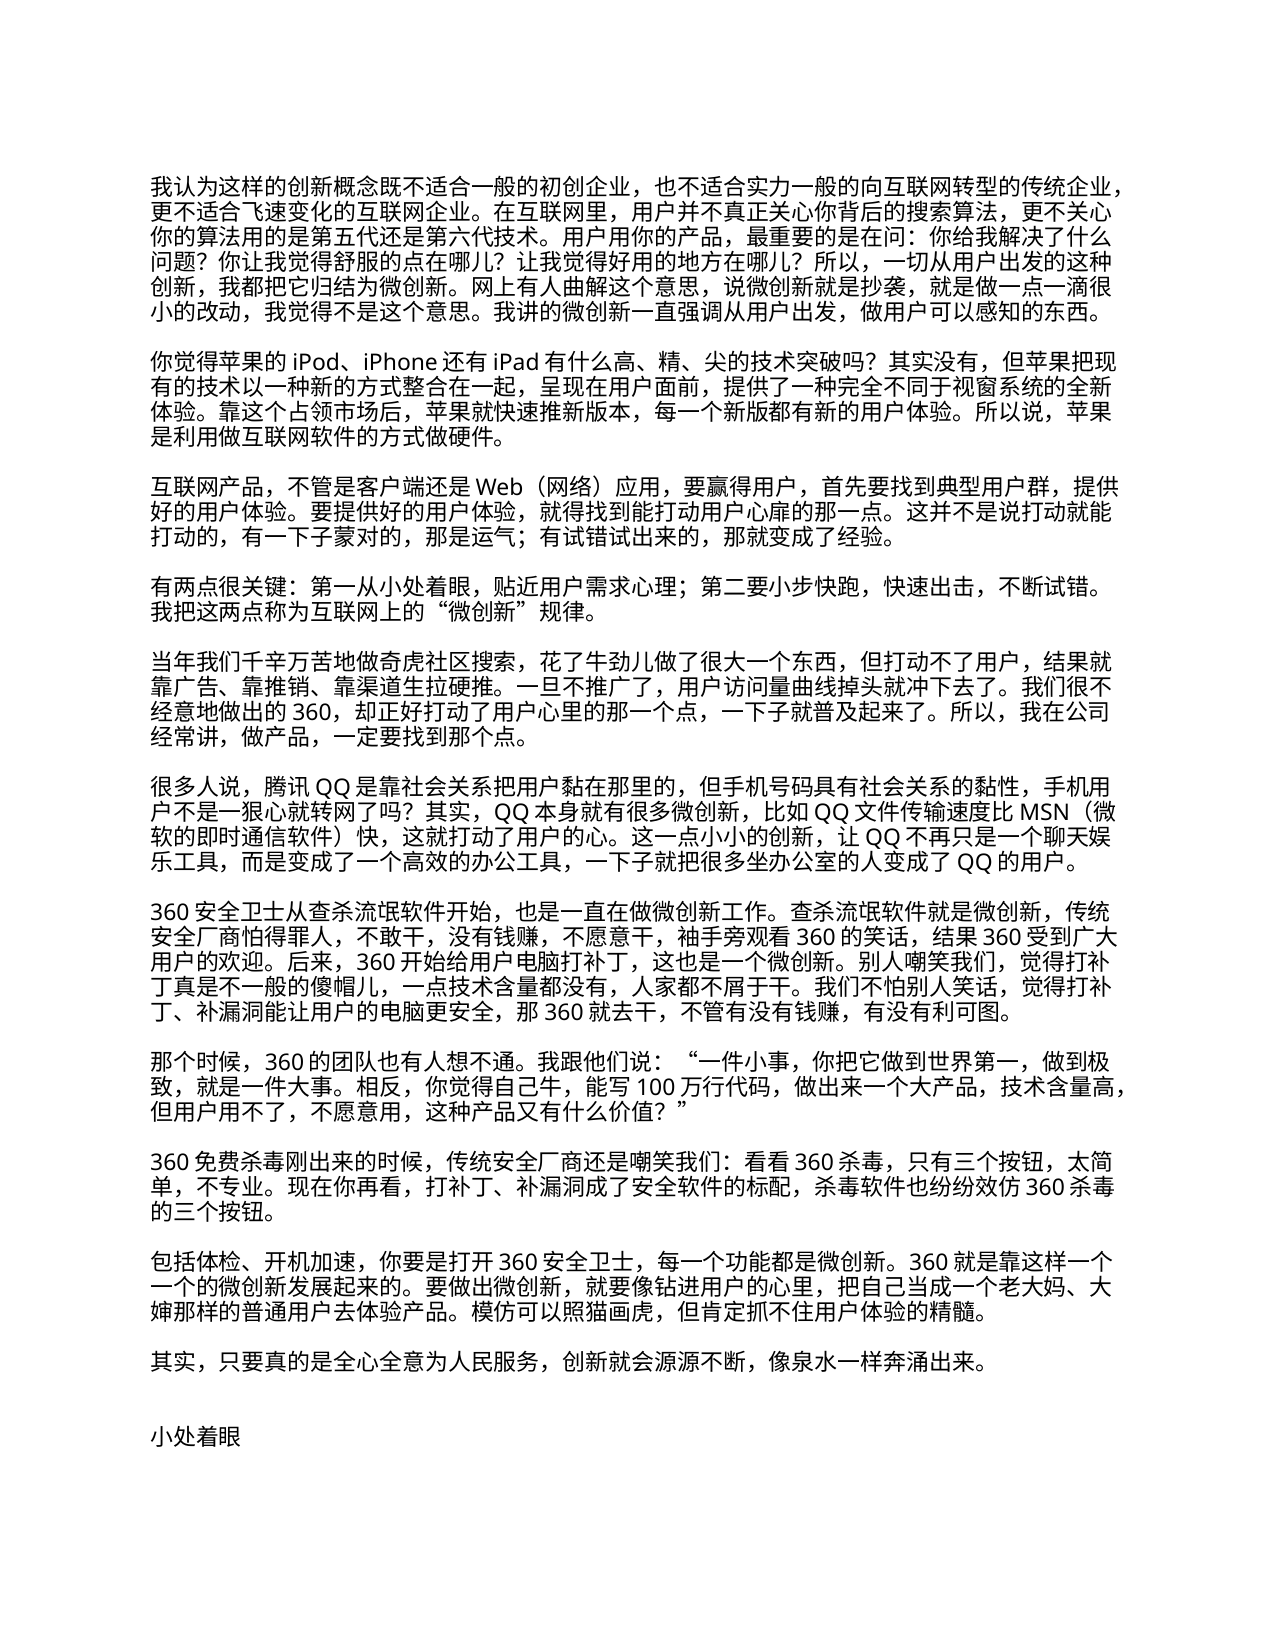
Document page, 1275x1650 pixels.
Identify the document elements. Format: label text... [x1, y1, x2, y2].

text 包括体检、开机加速，你要是打开360安全卫士，每一个功能都是微创新。360就是靠这样一个一个的微创新发展起来的。要做出微创新，就要像钻进用户的心里，把自己当成一个老大妈、大婶那样的普通用户去体验产品。模仿可以照猫画虎，但肯定抓不住用户体验的精髓。 [150, 1250, 1125, 1325]
text 360免费杀毒刚出来的时候，传统安全厂商还是嘲笑我们：看看360杀毒，只有三个按钮，太简单，不专业。现在你再看，打补丁、补漏洞成了安全软件的标配，杀毒软件也纷纷效仿360杀毒的三个按钮。 [150, 1150, 1125, 1225]
text 你觉得苹果的iPod、iPhone还有iPad有什么高、精、尖的技术突破吗？其实没有，但苹果把现有的技术以一种新的方式整合在一起，呈现在用户面前，提供了一种完全不同于视窗系统的全新体验。靠这个占领市场后，苹果就快速推新版本，每一个新版都有新的用户体验。所以说，苹果是利用做互联网软件的方式做硬件。 [150, 350, 1125, 450]
text 很多人说，腾讯QQ是靠社会关系把用户黏在那里的，但手机号码具有社会关系的黏性，手机用户不是一狠心就转网了吗？其实，QQ本身就有很多微创新，比如QQ文件传输速度比MSN（微软的即时通信软件）快，这就打动了用户的心。这一点小小的创新，让QQ不再只是一个聊天娱乐工具，而是变成了一个高效的办公工具，一下子就把很多坐办公室的人变成了QQ的用户。 [150, 775, 1125, 875]
text 有两点很关键：第一从小处着眼，贴近用户需求心理；第二要小步快跑，快速出击，不断试错。我把这两点称为互联网上的“微创新”规律。 [150, 575, 1125, 625]
text 互联网产品，不管是客户端还是Web（网络）应用，要赢得用户，首先要找到典型用户群，提供好的用户体验。要提供好的用户体验，就得找到能打动用户心扉的那一点。这并不是说打动就能打动的，有一下子蒙对的，那是运气；有试错试出来的，那就变成了经验。 [150, 475, 1125, 550]
text 360安全卫士从查杀流氓软件开始，也是一直在做微创新工作。查杀流氓软件就是微创新，传统安全厂商怕得罪人，不敢干，没有钱赚，不愿意干，袖手旁观看360的笑话，结果360受到广大用户的欢迎。后来，360开始给用户电脑打补丁，这也是一个微创新。别人嘲笑我们，觉得打补丁真是不一般的傻帽儿，一点技术含量都没有，人家都不屑于干。我们不怕别人笑话，觉得打补丁、补漏洞能让用户的电脑更安全，那360就去干，不管有没有钱赚，有没有利可图。 [150, 900, 1125, 1025]
text 我认为这样的创新概念既不适合一般的初创企业，也不适合实力一般的向互联网转型的传统企业，更不适合飞速变化的互联网企业。在互联网里，用户并不真正关心你背后的搜索算法，更不关心你的算法用的是第五代还是第六代技术。用户用你的产品，最重要的是在问：你给我解决了什么问题？你让我觉得舒服的点在哪儿？让我觉得好用的地方在哪儿？所以，一切从用户出发的这种创新，我都把它归结为微创新。网上有人曲解这个意思，说微创新就是抄袭，就是做一点一滴很小的改动，我觉得不是这个意思。我讲的微创新一直强调从用户出发，做用户可以感知的东西。 [150, 175, 1125, 325]
text 小处着眼 [150, 1425, 1125, 1450]
text 当年我们千辛万苦地做奇虎社区搜索，花了牛劲儿做了很大一个东西，但打动不了用户，结果就靠广告、靠推销、靠渠道生拉硬推。一旦不推广了，用户访问量曲线掉头就冲下去了。我们很不经意地做出的360，却正好打动了用户心里的那一个点，一下子就普及起来了。所以，我在公司经常讲，做产品，一定要找到那个点。 [150, 650, 1125, 750]
text 其实，只要真的是全心全意为人民服务，创新就会源源不断，像泉水一样奔涌出来。 [150, 1350, 1125, 1375]
text 那个时候，360的团队也有人想不通。我跟他们说：“一件小事，你把它做到世界第一，做到极致，就是一件大事。相反，你觉得自己牛，能写100万行代码，做出来一个大产品，技术含量高，但用户用不了，不愿意用，这种产品又有什么价值？” [150, 1050, 1125, 1125]
